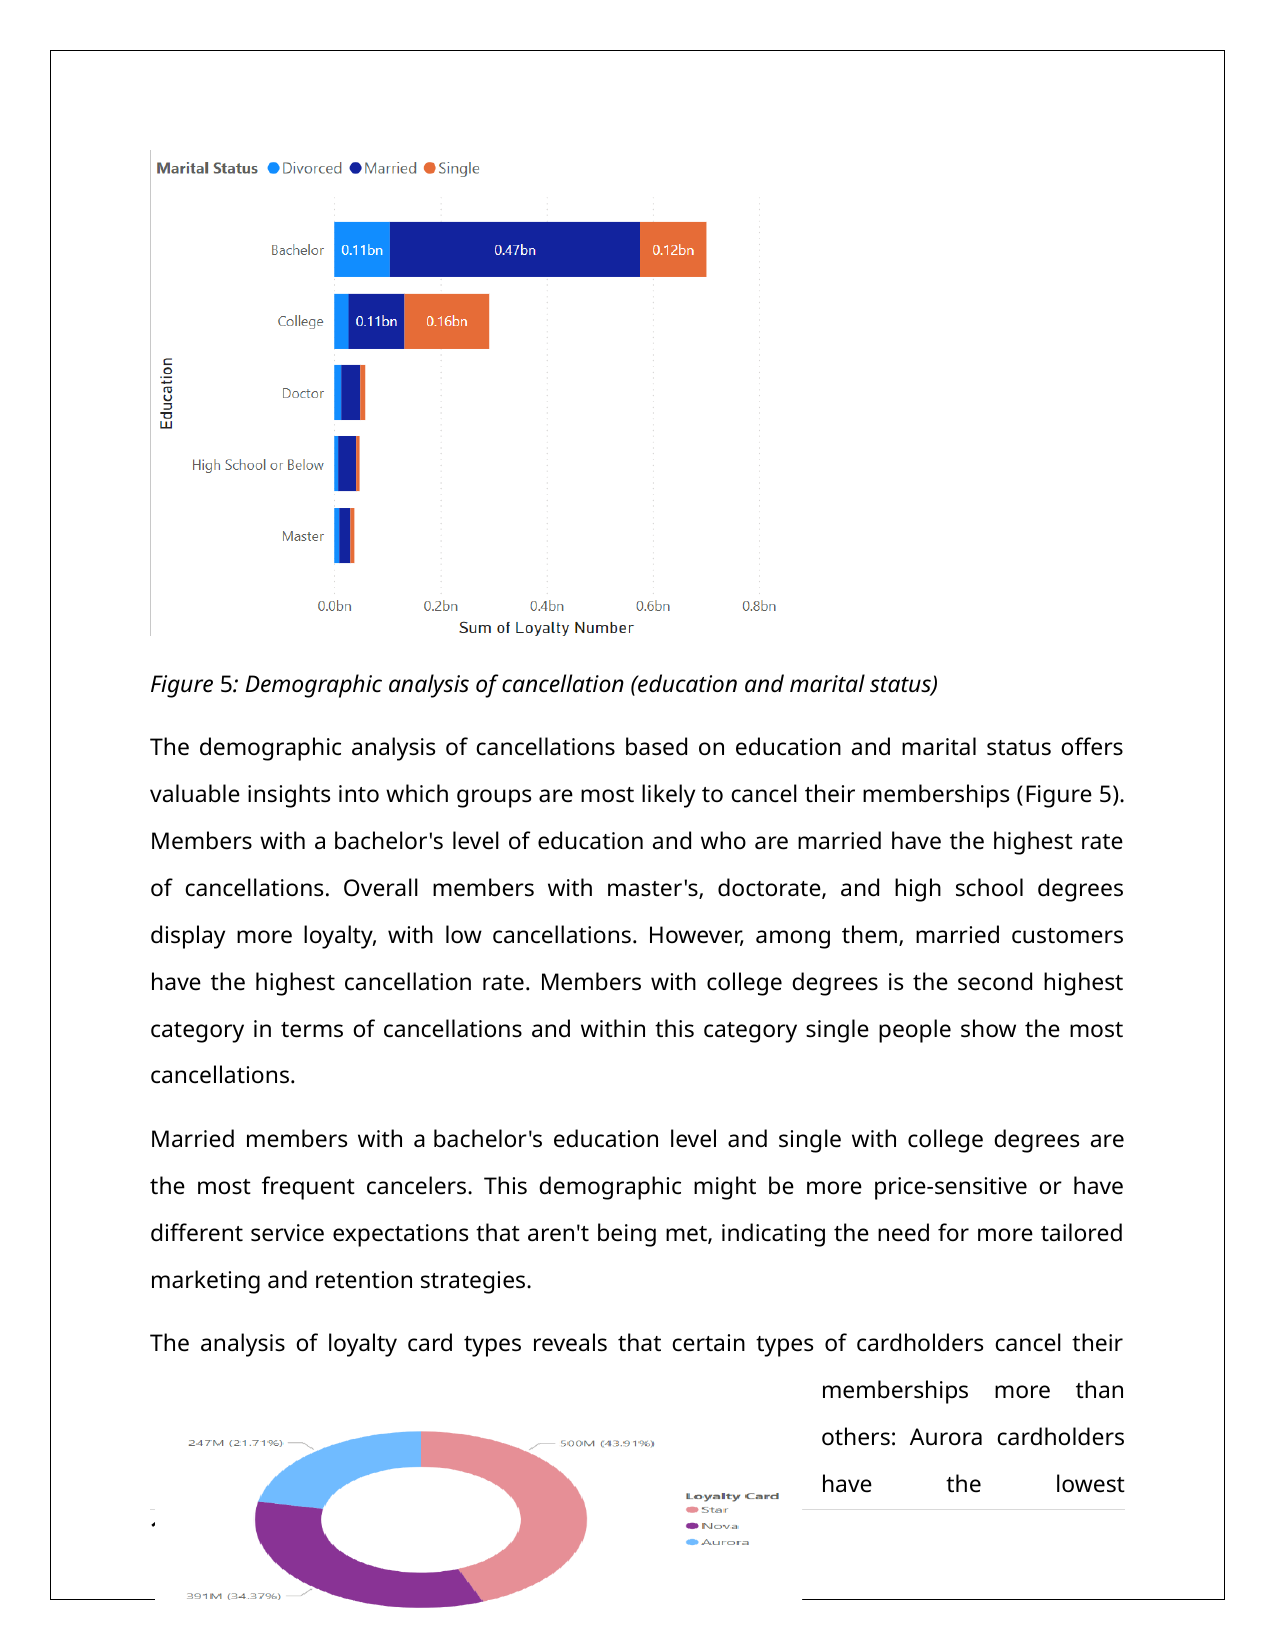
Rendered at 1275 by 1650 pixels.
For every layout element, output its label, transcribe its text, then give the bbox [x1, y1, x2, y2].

text Figure 5: Demographic analysis of cancellation (education and marital status) [150, 668, 1125, 699]
text Married members with a bachelor's education level and single with college degrees are the most frequent cancelers. This demographic might be more price-sensitive or have different service expectations that aren't being met, indicating the need for more tailored marketing and retention strategies. [150, 1123, 1125, 1295]
picture [155, 1402, 803, 1650]
picture [150, 150, 780, 636]
text The demographic analysis of cancellations based on education and marital status offers valuable insights into which groups are most likely to cancel their memberships (Figure 5). Members with a bachelor's level of education and who are married have the highest rate of cancellations. Overall members with master's, doctorate, and high school degrees display more loyalty, with low cancellations. However, among them, married customers have the highest cancellation rate. Members with college degrees is the second highest category in terms of cancellations and within this category single people show the most cancellations. [150, 731, 1125, 1091]
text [150, 1327, 1125, 1499]
